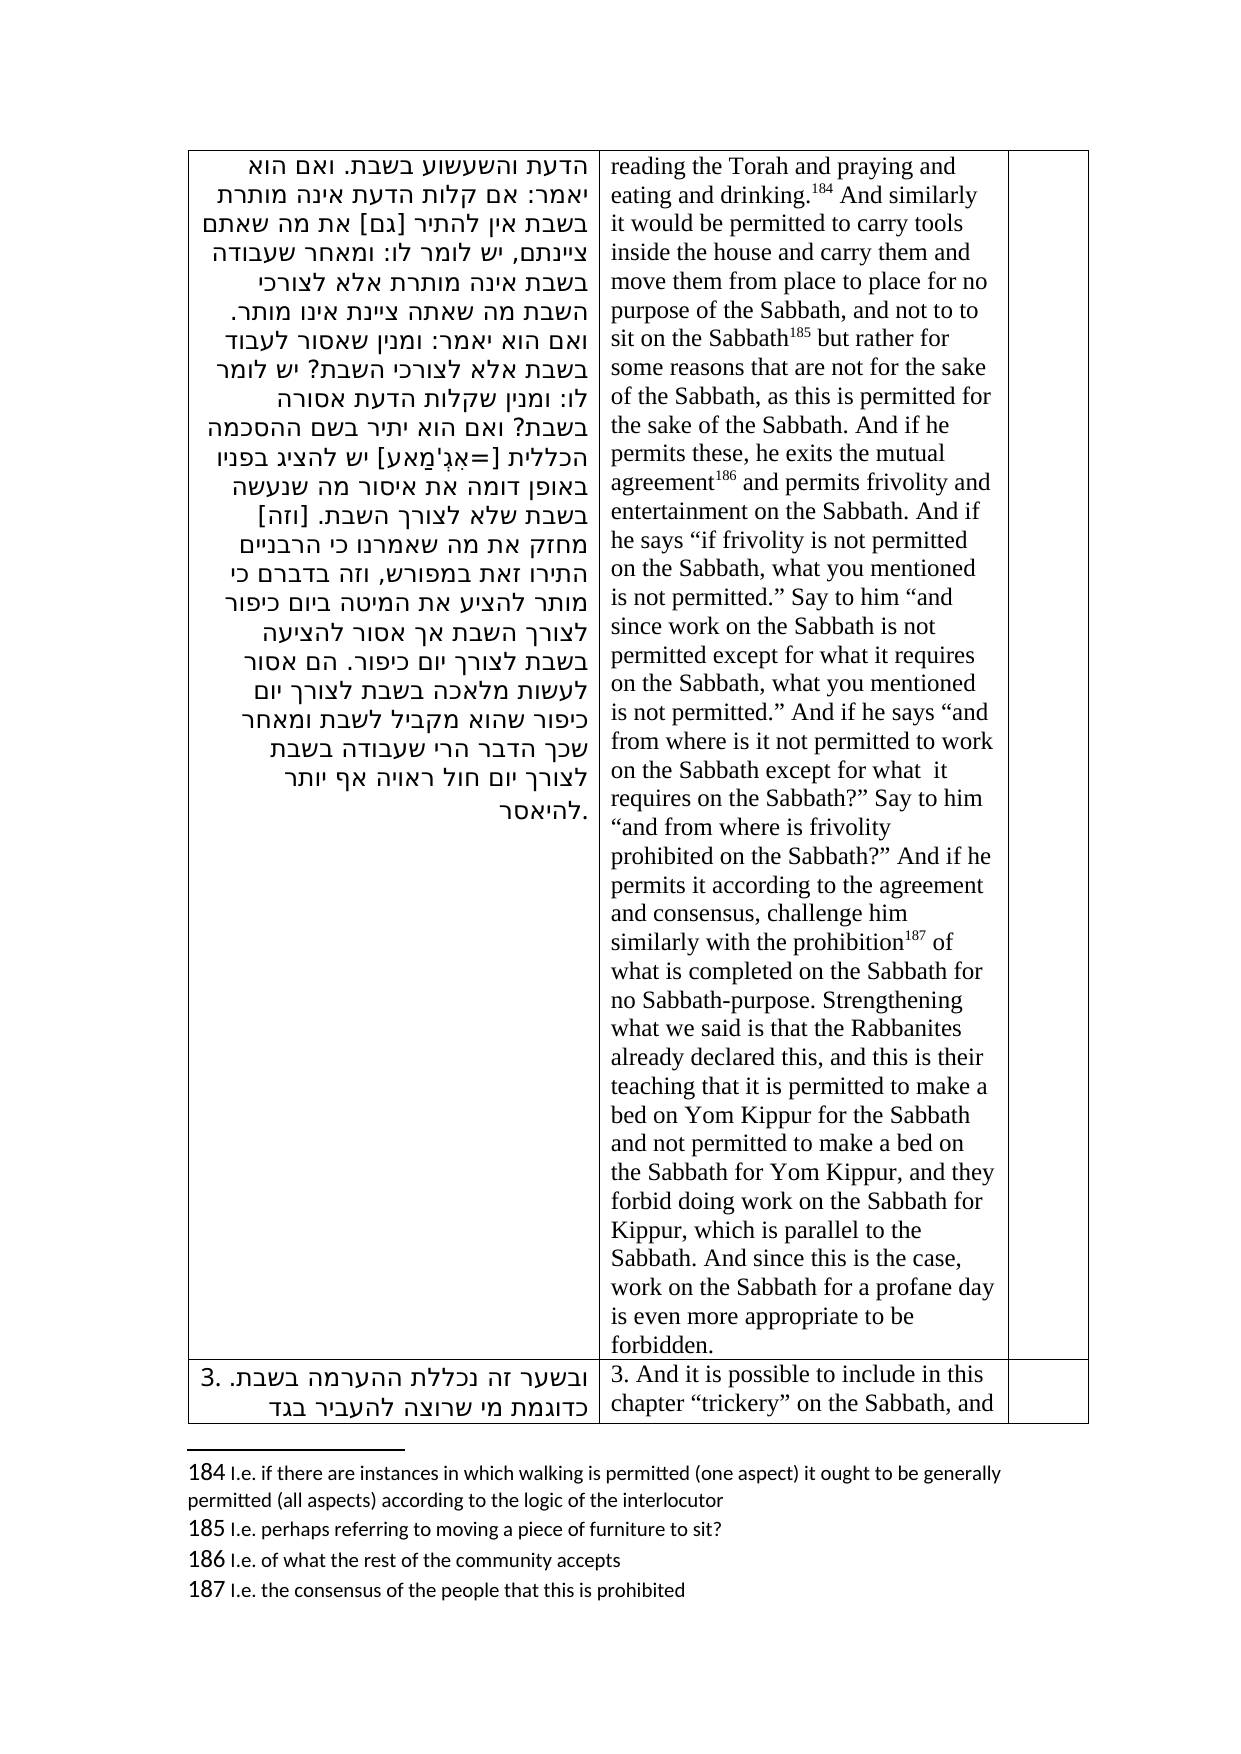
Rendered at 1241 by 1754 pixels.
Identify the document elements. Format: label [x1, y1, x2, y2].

table_cell [600, 151, 1008, 1358]
table_cell [1009, 1360, 1088, 1423]
table_cell [1009, 151, 1088, 1358]
table_cell [189, 151, 599, 1358]
table_cell [600, 1360, 1008, 1423]
table_cell [189, 1360, 599, 1423]
